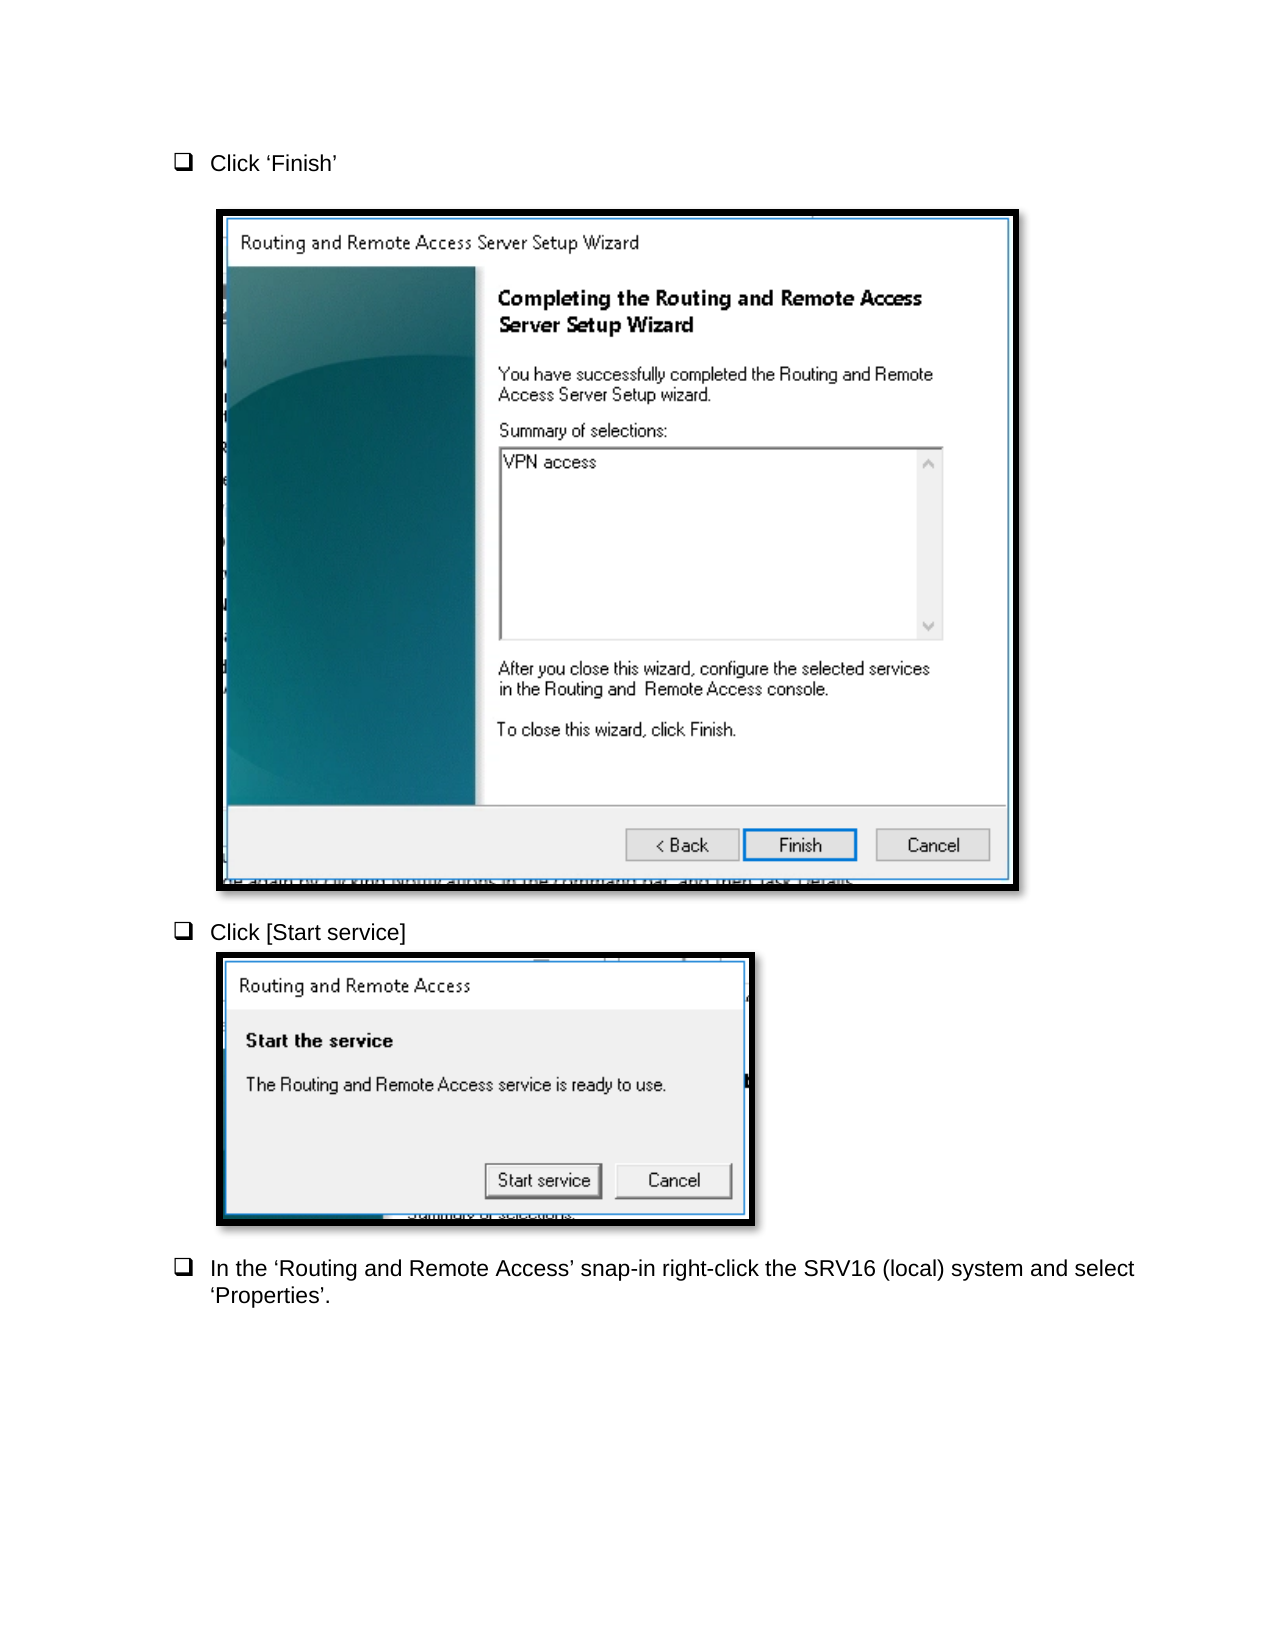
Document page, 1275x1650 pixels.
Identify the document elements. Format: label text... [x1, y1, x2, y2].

picture [223, 958, 749, 1219]
picture [223, 216, 1013, 884]
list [172, 1255, 1155, 1308]
